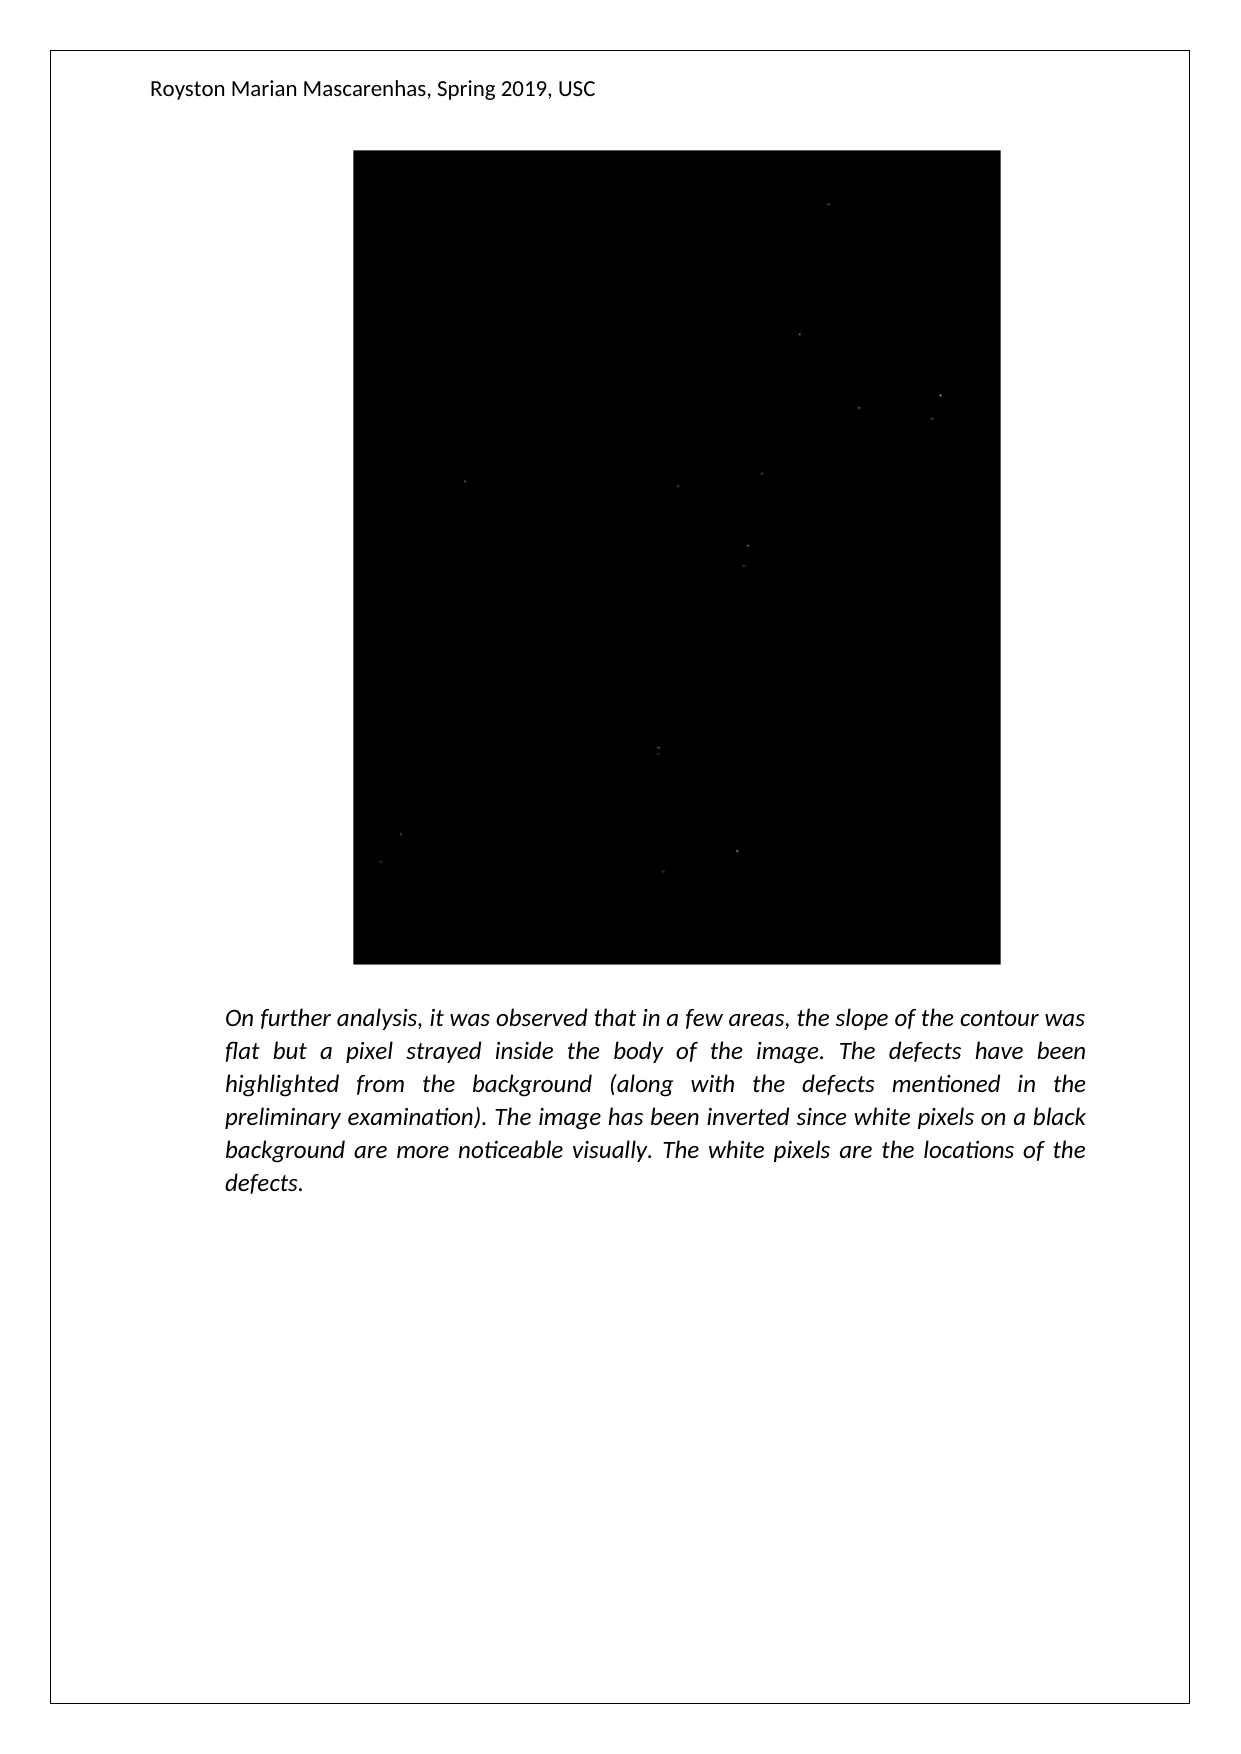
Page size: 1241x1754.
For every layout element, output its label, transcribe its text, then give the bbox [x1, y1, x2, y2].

picture [352, 150, 1001, 968]
list On further analysis, it was observed that in a few areas, the slope of the contour was flat but a pixel strayed inside the body of the image. The defects have been highlighted from the background (along with the defects mentioned in the preliminary examination). The image has been inverted since white pixels on a black background are more noticeable visually. The white pixels are the locations of the defects. [225, 1002, 1090, 1197]
